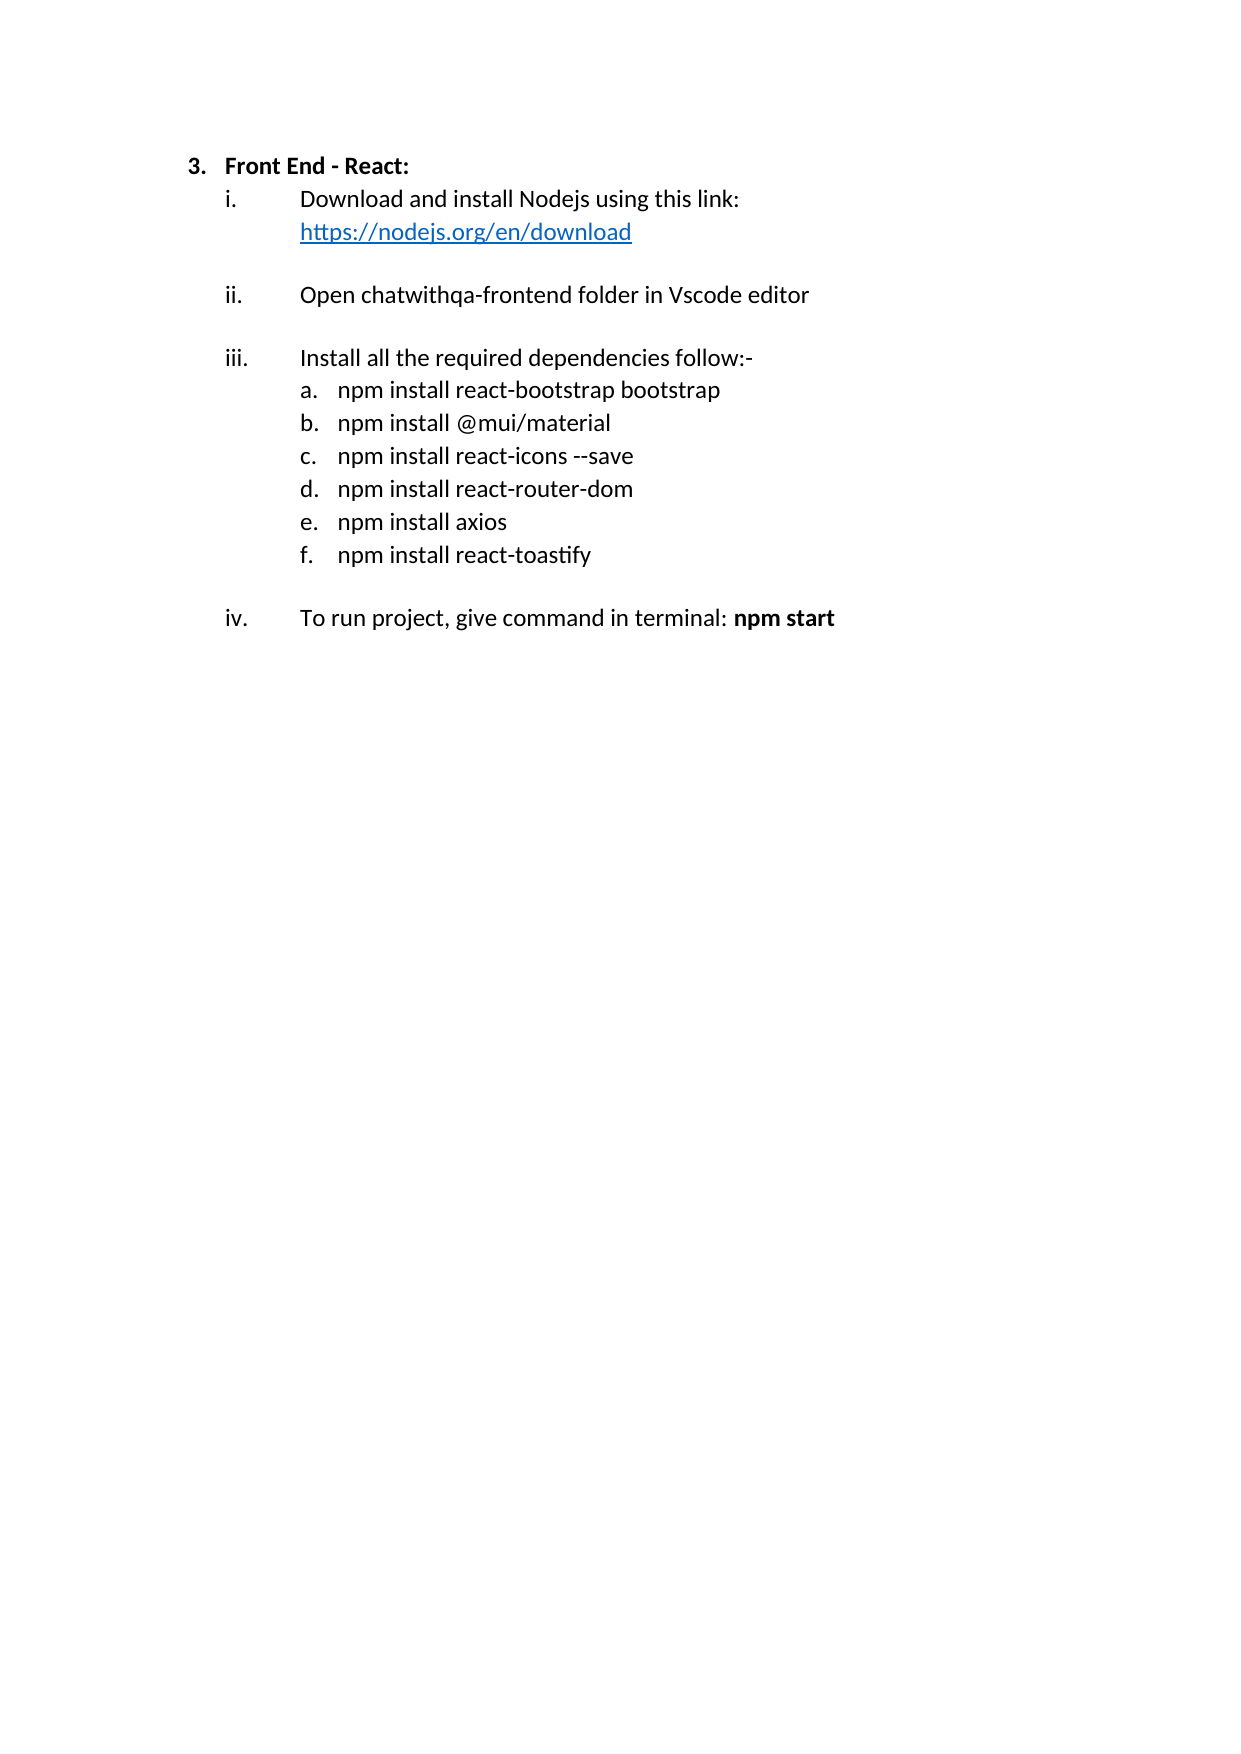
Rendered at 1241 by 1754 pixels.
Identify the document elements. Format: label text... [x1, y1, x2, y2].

list To run project, give command in terminal: npm start [225, 602, 1090, 663]
list Front End - React: [187, 150, 1090, 181]
list npm install @mui/material [300, 407, 1090, 438]
list npm install react-toastify [300, 539, 1090, 600]
list npm install react-icons --save [300, 440, 1090, 471]
list Open chatwithqa-frontend folder in Vscode editor [225, 279, 1090, 339]
list npm install react-router-dom [300, 473, 1090, 504]
list Install all the required dependencies follow:- [225, 342, 1090, 372]
list npm install react-bootstrap bootstrap [300, 374, 1090, 405]
list Download and install Nodejs using this link: https://nodejs.org/en/download [225, 183, 1090, 277]
list npm install axios [300, 506, 1090, 537]
